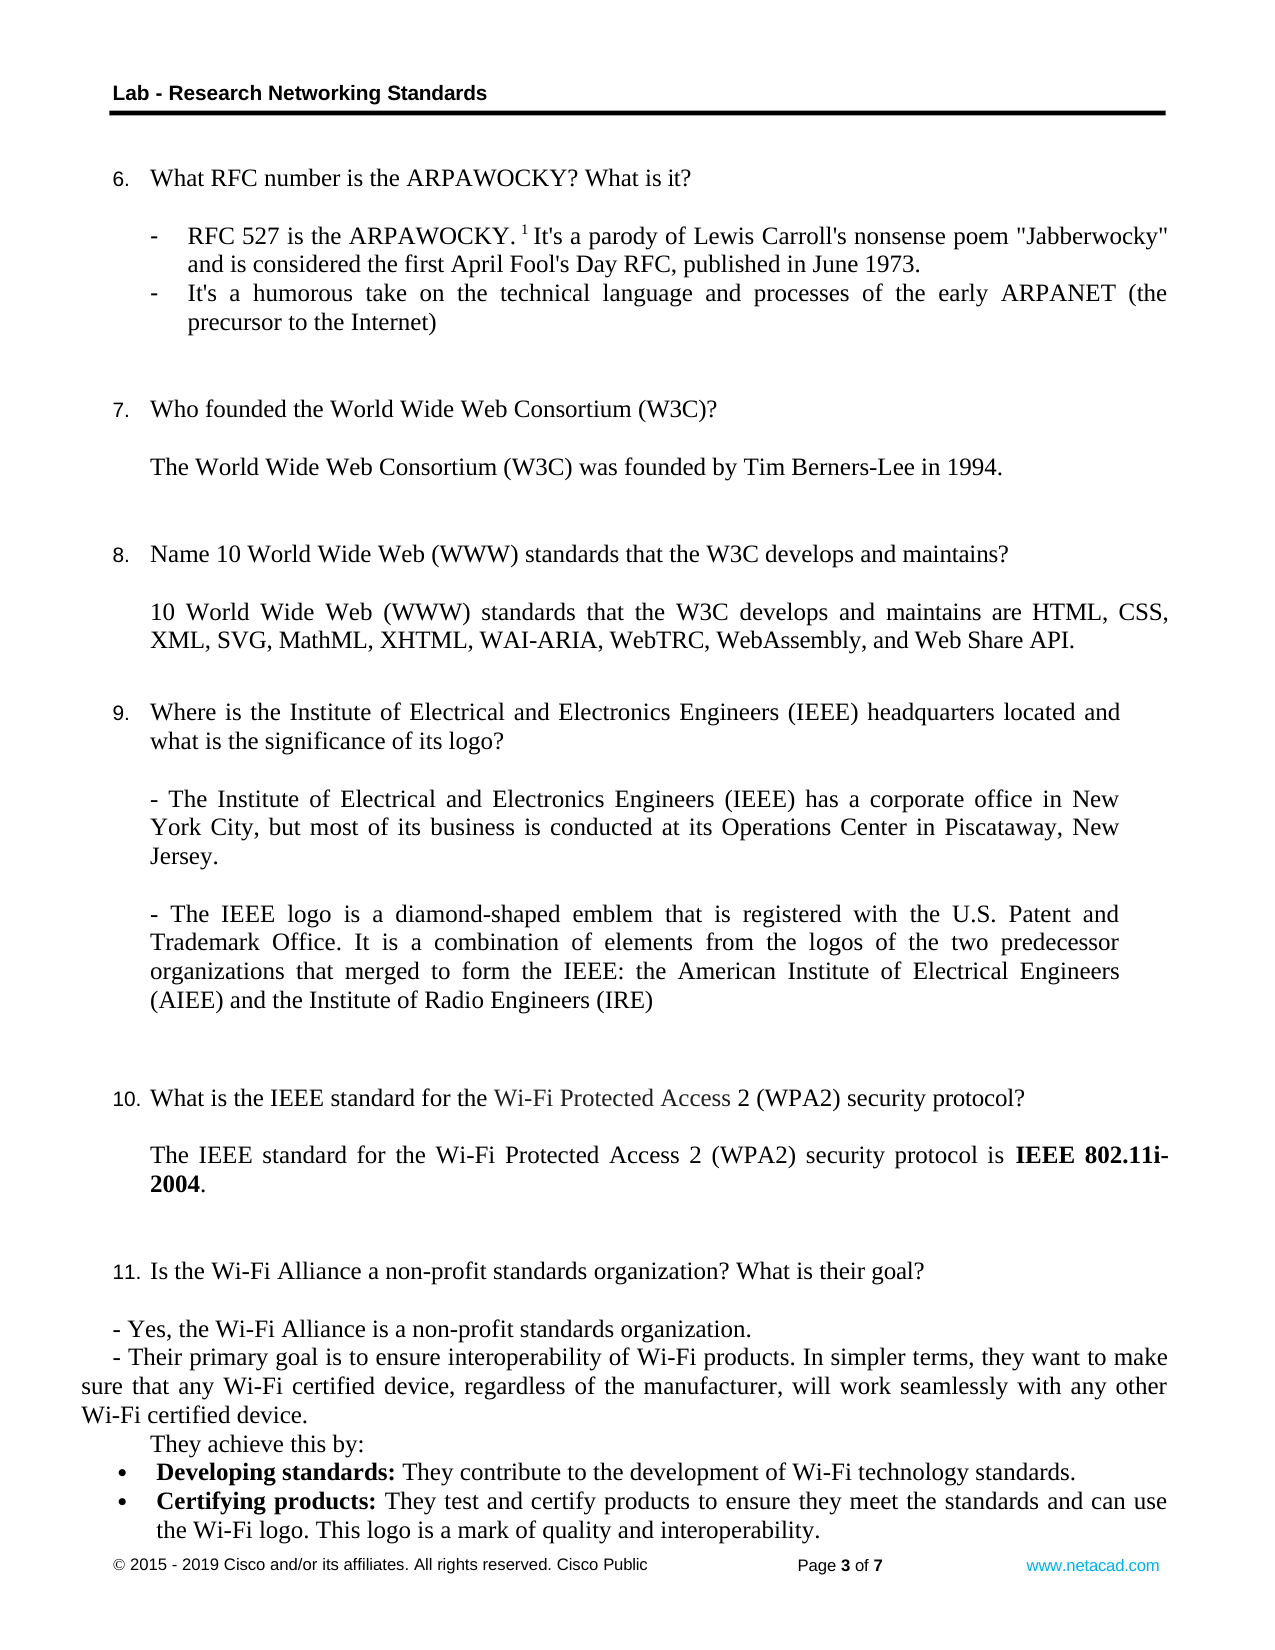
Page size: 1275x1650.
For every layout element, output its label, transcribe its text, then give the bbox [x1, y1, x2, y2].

list Is the Wi-Fi Alliance a non-profit standards organization? What is their goal? [112, 1256, 1169, 1285]
list The World Wide Web Consortium (W3C) was founded by Tim Berners-Lee in 1994. [150, 452, 1169, 480]
text - The Institute of Electrical and Electronics Engineers (IEEE) has a corporate office in New York City, but most of its business is conducted at its Operations Center in Piscataway, New Jersey. [150, 784, 1121, 870]
text 10 World Wide Web (WWW) standards that the W3C develops and maintains are HTML, CSS, XML, SVG, MathML, XHTML, WAI-ARIA, WebTRC, WebAssembly, and Web Share API. [150, 597, 1169, 654]
text - The IEEE logo is a diamond-shaped emblem that is registered with the U.S. Patent and Trademark Office. It is a combination of elements from the logos of the two predecessor organizations that merged to form the IEEE: the American Institute of Electrical Engineers (AIEE) and the Institute of Radio Engineers (IRE) [150, 899, 1121, 1014]
list Certifying products: They test and certify products to ensure they meet the standards and can use the Wi-Fi logo. This logo is a mark of quality and interoperability. [119, 1486, 1169, 1544]
list Name 10 World Wide Web (WWW) standards that the W3C develops and maintains? [112, 539, 1169, 568]
text They achieve this by: [150, 1429, 1169, 1457]
list What RFC number is the ARPAWOCKY? What is it? [112, 163, 1169, 192]
text - Yes, the Wi-Fi Alliance is a non-profit standards organization. [81, 1314, 1169, 1342]
list Where is the Institute of Electrical and Electronics Engineers (IEEE) headquarters located and what is the significance of its logo? [112, 697, 1121, 755]
text - Their primary goal is to ensure interoperability of Wi-Fi products. In simpler terms, they want to make sure that any Wi-Fi certified device, regardless of the manufacturer, will work seamlessly with any other Wi-Fi certified device. [81, 1342, 1169, 1429]
list Who founded the World Wide Web Consortium (W3C)? [112, 394, 1169, 423]
list RFC 527 is the ARPAWOCKY. 1 It's a parody of Lewis Carroll's nonsense poem "Jabberwocky" and is considered the first April Fool's Day RFC, published in June 1973. [150, 221, 1169, 278]
list What is the IEEE standard for the Wi-Fi Protected Access 2 (WPA2) security protocol? [112, 1083, 1169, 1112]
list The IEEE standard for the Wi-Fi Protected Access 2 (WPA2) security protocol is IEEE 802.11i-2004. [150, 1140, 1169, 1198]
list It's a humorous take on the technical language and processes of the early ARPANET (the precursor to the Internet) [150, 278, 1169, 336]
list Developing standards: They contribute to the development of Wi-Fi technology standards. [119, 1457, 1169, 1486]
